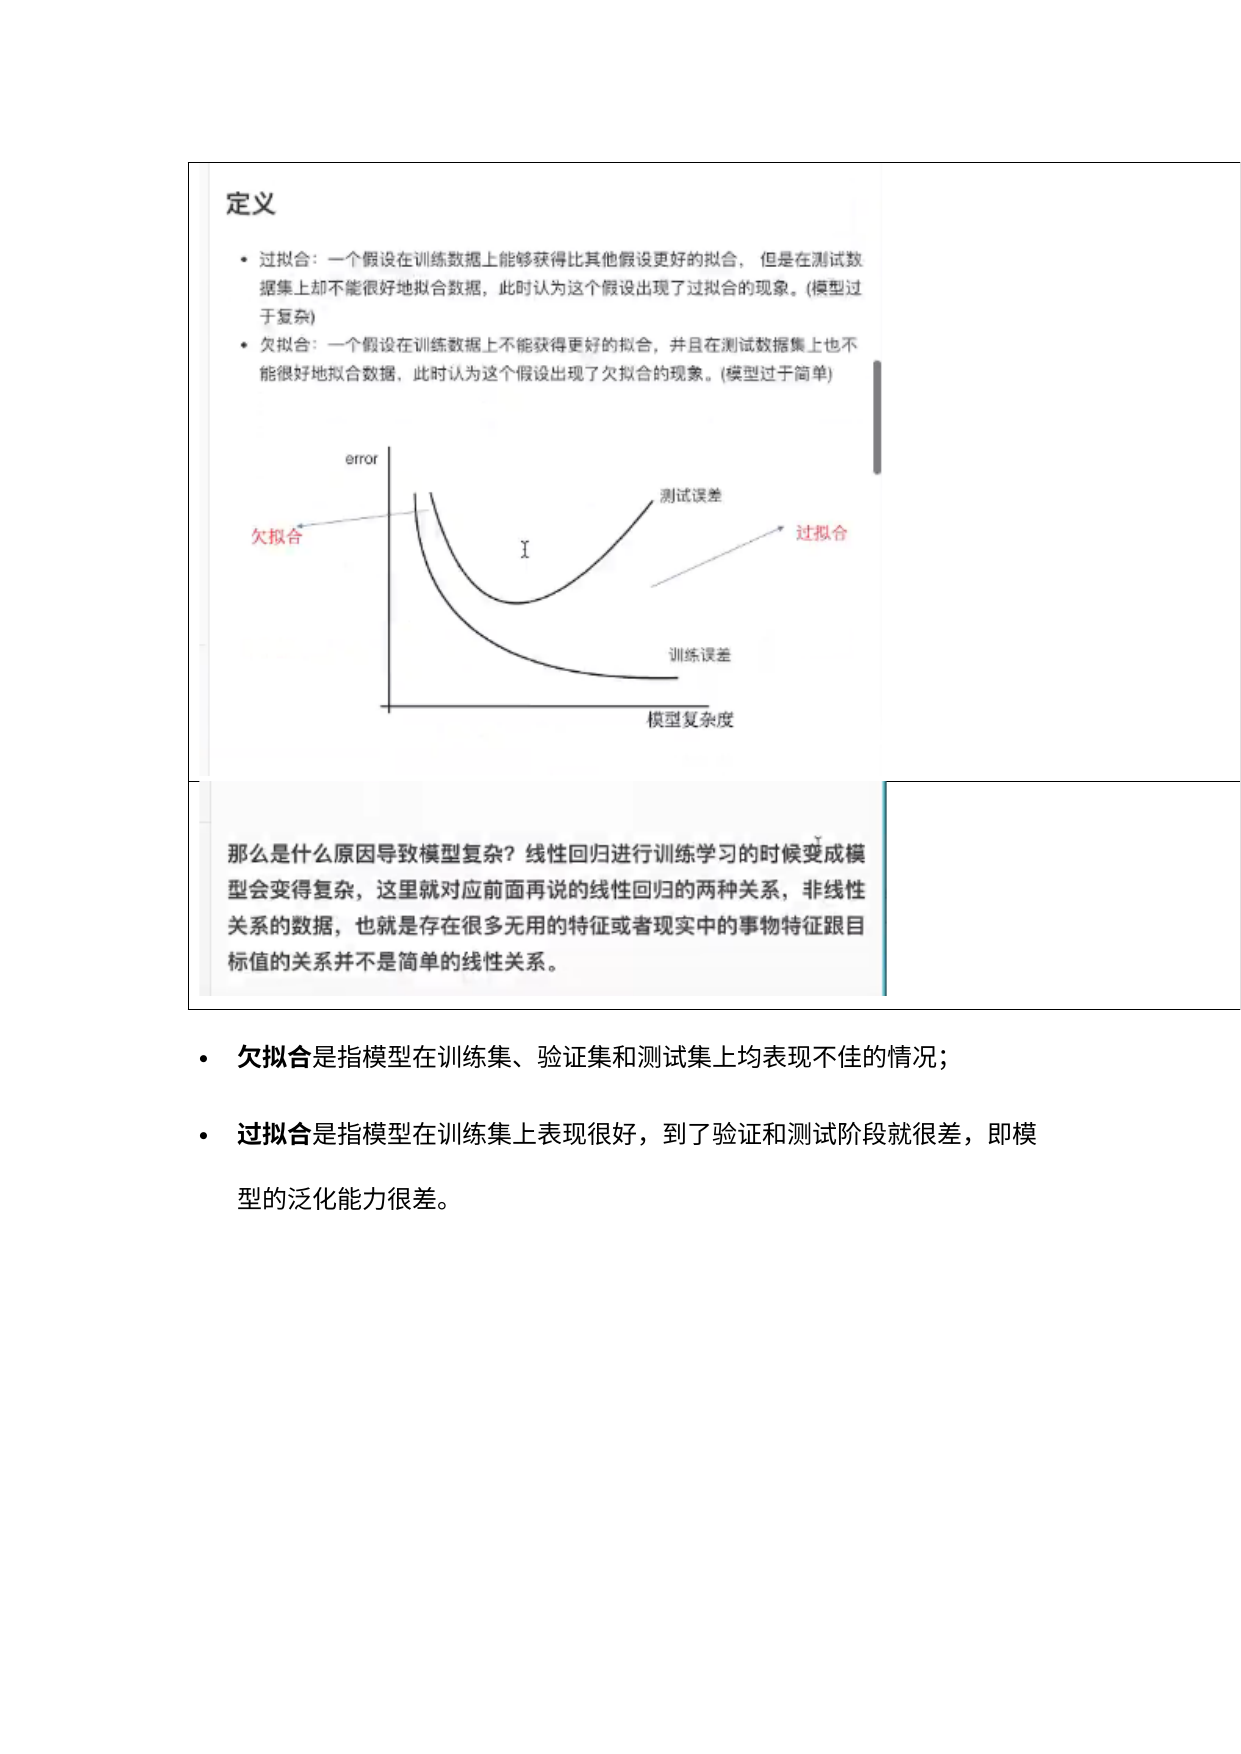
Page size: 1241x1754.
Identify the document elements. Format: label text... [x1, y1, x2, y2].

list 过拟合是指模型在训练集上表现很好，到了验证和测试阶段就很差，即模型的泛化能力很差。 [200, 1100, 1053, 1230]
table_cell [189, 782, 1240, 1009]
table_cell [189, 163, 1240, 781]
list 欠拟合是指模型在训练集、验证集和测试集上均表现不佳的情况； [200, 1023, 1053, 1088]
picture [199, 781, 887, 996]
picture [199, 163, 883, 776]
